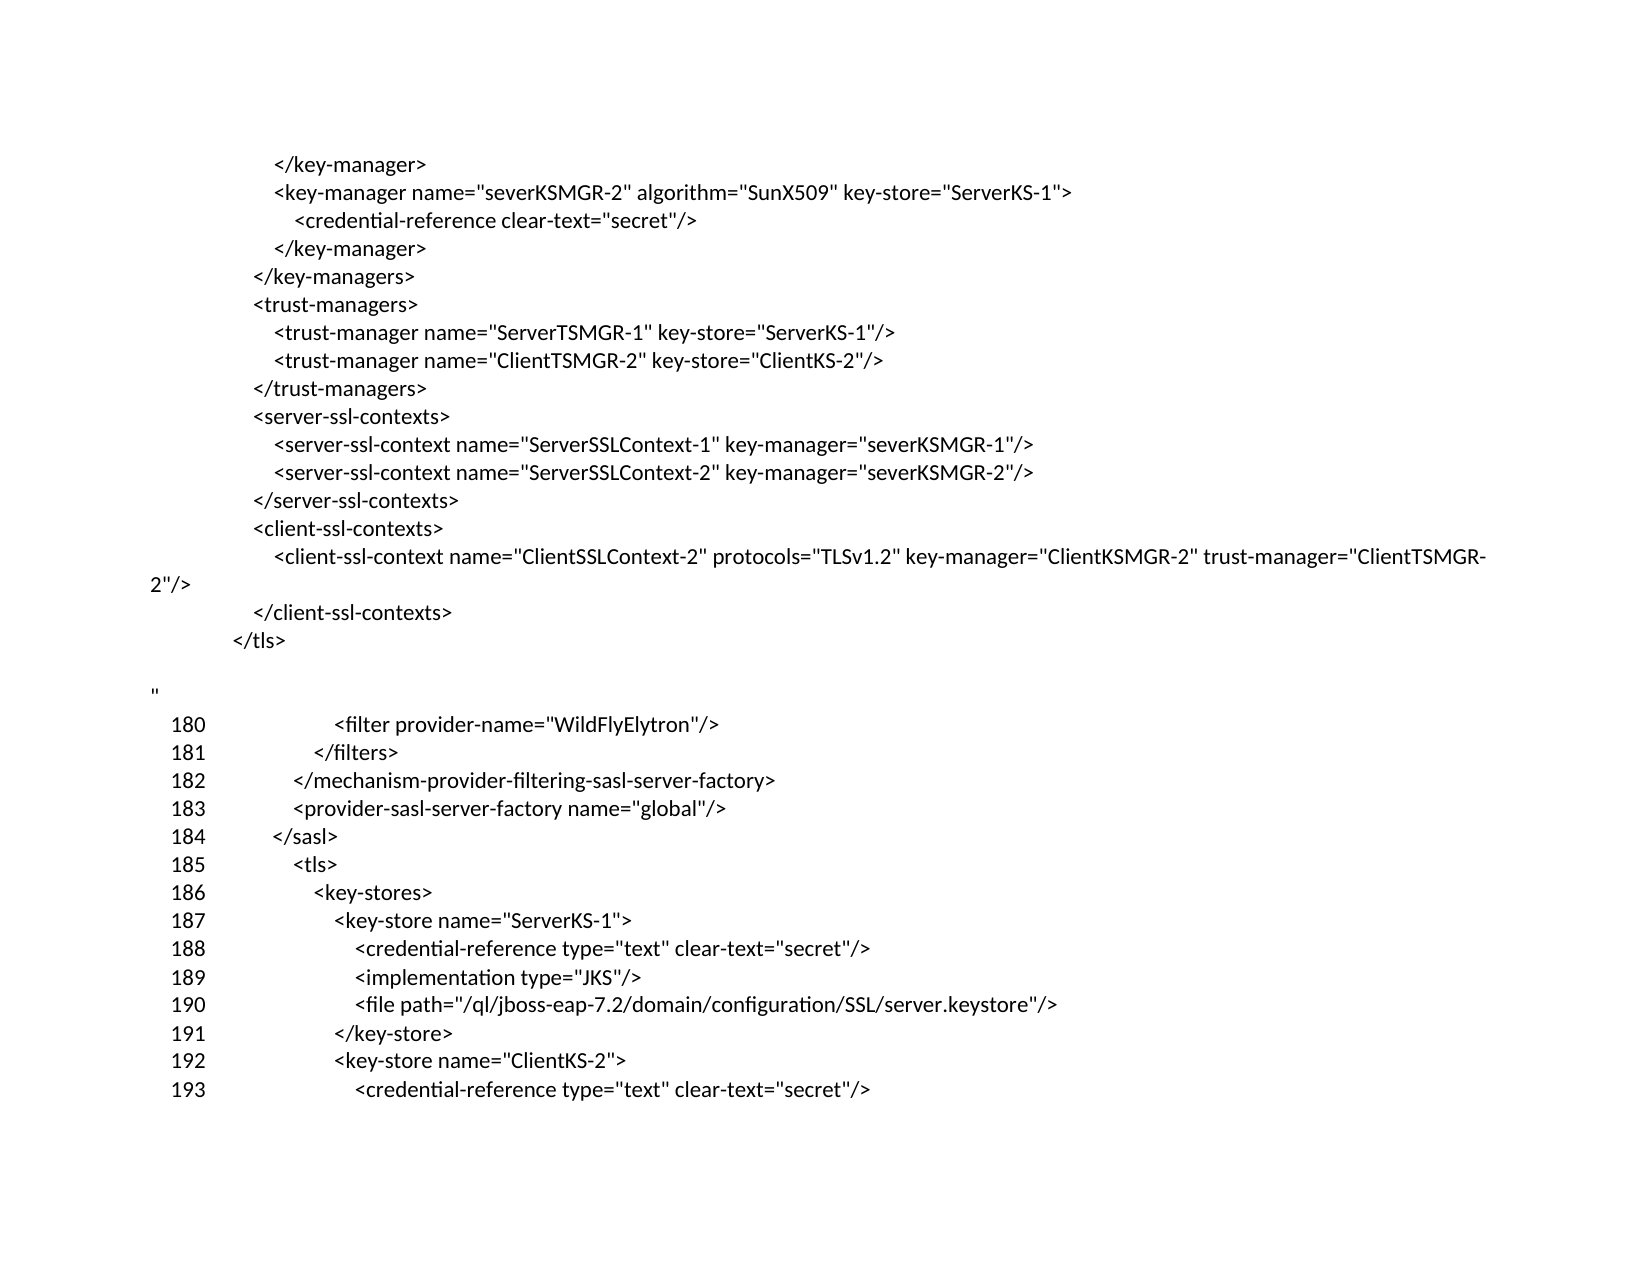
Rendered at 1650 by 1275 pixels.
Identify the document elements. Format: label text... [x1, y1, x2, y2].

text <trust-manager name="ServerTSMGR-1" key-store="ServerKS-1"/> [150, 318, 1500, 346]
text <server-ssl-context name="ServerSSLContext-1" key-manager="severKSMGR-1"/> [150, 430, 1500, 458]
text <trust-manager name="ClientTSMGR-2" key-store="ClientKS-2"/> [150, 346, 1500, 374]
text 186 <key-stores> [150, 878, 1500, 907]
text 187 <key-store name="ServerKS-1"> [150, 907, 1500, 934]
text 185 <tls> [150, 851, 1500, 878]
text 183 <provider-sasl-server-factory name="global"/> [150, 794, 1500, 822]
text 182 </mechanism-provider-filtering-sasl-server-factory> [150, 766, 1500, 794]
text <trust-managers> [150, 290, 1500, 318]
text 193 <credential-reference type="text" clear-text="secret"/> [150, 1075, 1500, 1103]
text 191 </key-store> [150, 1019, 1500, 1047]
text </key-manager> [150, 234, 1500, 262]
text </trust-managers> [150, 374, 1500, 402]
text <client-ssl-contexts> [150, 514, 1500, 542]
text </client-ssl-contexts> [150, 598, 1500, 626]
text 184 </sasl> [150, 822, 1500, 851]
text <key-manager name="severKSMGR-2" algorithm="SunX509" key-store="ServerKS-1"> [150, 178, 1500, 206]
text 180 <filter provider-name="WildFlyElytron"/> [150, 710, 1500, 738]
text <client-ssl-context name="ClientSSLContext-2" protocols="TLSv1.2" key-manager="ClientKSMGR-2" trust-manager="ClientTSMGR-2"/> [150, 542, 1500, 598]
text <credential-reference clear-text="secret"/> [150, 206, 1500, 234]
text </server-ssl-contexts> [150, 486, 1500, 514]
text </tls> [150, 626, 1500, 654]
text 188 <credential-reference type="text" clear-text="secret"/> [150, 934, 1500, 963]
text </key-manager> [150, 150, 1500, 178]
text 190 <file path="/ql/jboss-eap-7.2/domain/configuration/SSL/server.keystore"/> [150, 991, 1500, 1019]
text 181 </filters> [150, 738, 1500, 766]
text <server-ssl-context name="ServerSSLContext-2" key-manager="severKSMGR-2"/> [150, 458, 1500, 486]
text 189 <implementation type="JKS"/> [150, 963, 1500, 991]
text 192 <key-store name="ClientKS-2"> [150, 1047, 1500, 1075]
text </key-managers> [150, 262, 1500, 290]
text <server-ssl-contexts> [150, 402, 1500, 430]
text " [150, 682, 1500, 710]
